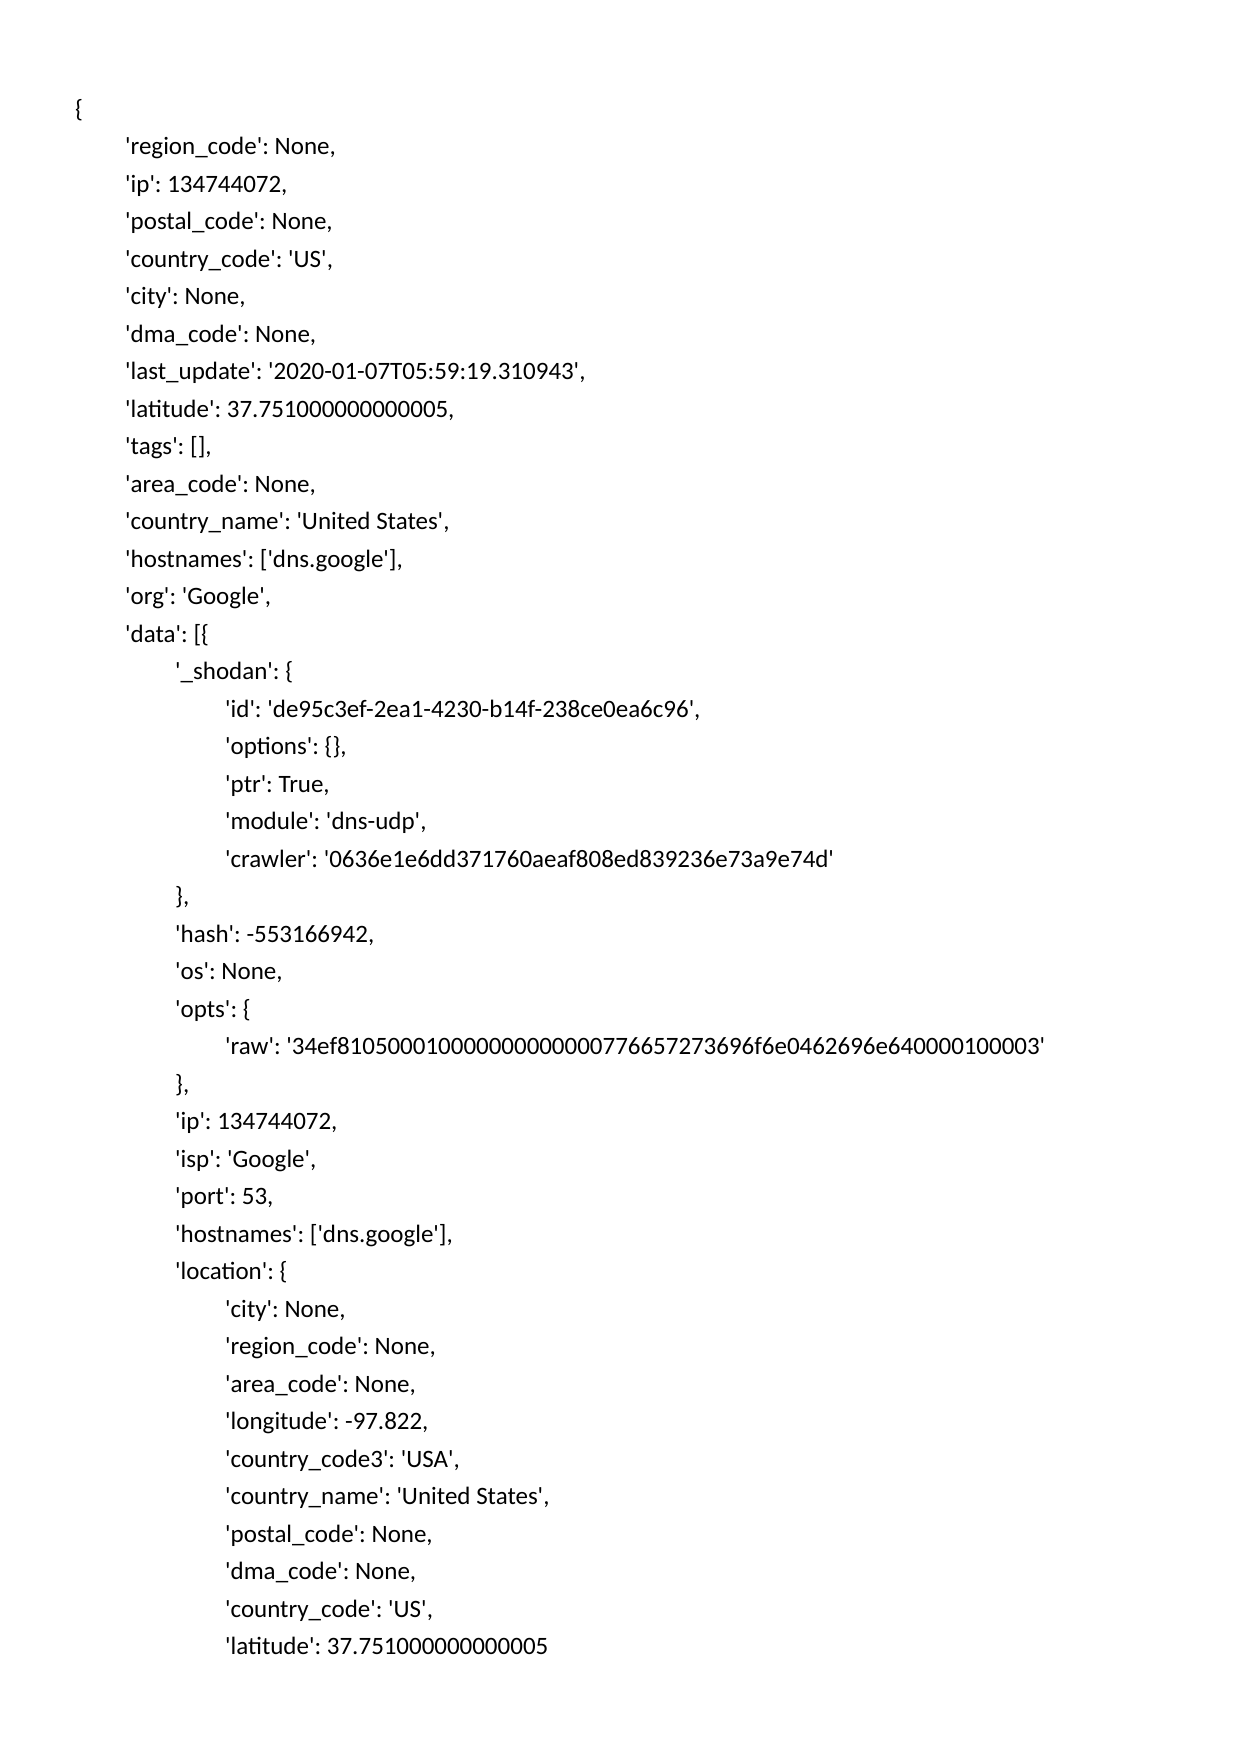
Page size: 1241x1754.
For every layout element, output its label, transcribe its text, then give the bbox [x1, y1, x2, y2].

text 'longitude': -97.822, [75, 1402, 1165, 1439]
text 'port': 53, [75, 1177, 1165, 1214]
text 'postal_code': None, [75, 1514, 1165, 1552]
text 'ip': 134744072, [75, 1102, 1165, 1139]
text 'country_name': 'United States', [75, 1477, 1165, 1514]
text 'location': { [75, 1252, 1165, 1289]
text 'latitude': 37.751000000000005 [75, 1627, 1165, 1664]
text 'isp': 'Google', [75, 1139, 1165, 1177]
text 'ip': 134744072, [75, 164, 1165, 202]
text 'raw': '34ef810500010000000000000776657273696f6e0462696e640000100003' [75, 1027, 1165, 1064]
text }, [75, 877, 1165, 914]
text }, [75, 1064, 1165, 1102]
text 'region_code': None, [75, 127, 1165, 164]
text '_shodan': { [75, 652, 1165, 689]
text 'hostnames': ['dns.google'], [75, 539, 1165, 577]
text 'ptr': True, [75, 764, 1165, 802]
text 'data': [{ [75, 614, 1165, 652]
text 'area_code': None, [75, 464, 1165, 502]
text 'id': 'de95c3ef-2ea1-4230-b14f-238ce0ea6c96', [75, 689, 1165, 727]
text 'latitude': 37.751000000000005, [75, 389, 1165, 427]
text 'country_code': 'US', [75, 239, 1165, 277]
text 'postal_code': None, [75, 202, 1165, 239]
text 'city': None, [75, 277, 1165, 314]
text 'options': {}, [75, 727, 1165, 764]
text 'region_code': None, [75, 1327, 1165, 1364]
text { [75, 89, 1165, 127]
text 'os': None, [75, 952, 1165, 989]
text 'hostnames': ['dns.google'], [75, 1214, 1165, 1252]
text 'opts': { [75, 989, 1165, 1027]
text 'tags': [], [75, 427, 1165, 464]
text 'area_code': None, [75, 1364, 1165, 1402]
text 'hash': -553166942, [75, 914, 1165, 952]
text 'country_name': 'United States', [75, 502, 1165, 539]
text 'country_code': 'US', [75, 1589, 1165, 1627]
text 'last_update': '2020-01-07T05:59:19.310943', [75, 352, 1165, 389]
text 'module': 'dns-udp', [75, 802, 1165, 839]
text 'dma_code': None, [75, 1552, 1165, 1589]
text 'org': 'Google', [75, 577, 1165, 614]
text 'dma_code': None, [75, 314, 1165, 352]
text 'country_code3': 'USA', [75, 1439, 1165, 1477]
text 'crawler': '0636e1e6dd371760aeaf808ed839236e73a9e74d' [75, 839, 1165, 877]
text 'city': None, [75, 1289, 1165, 1327]
